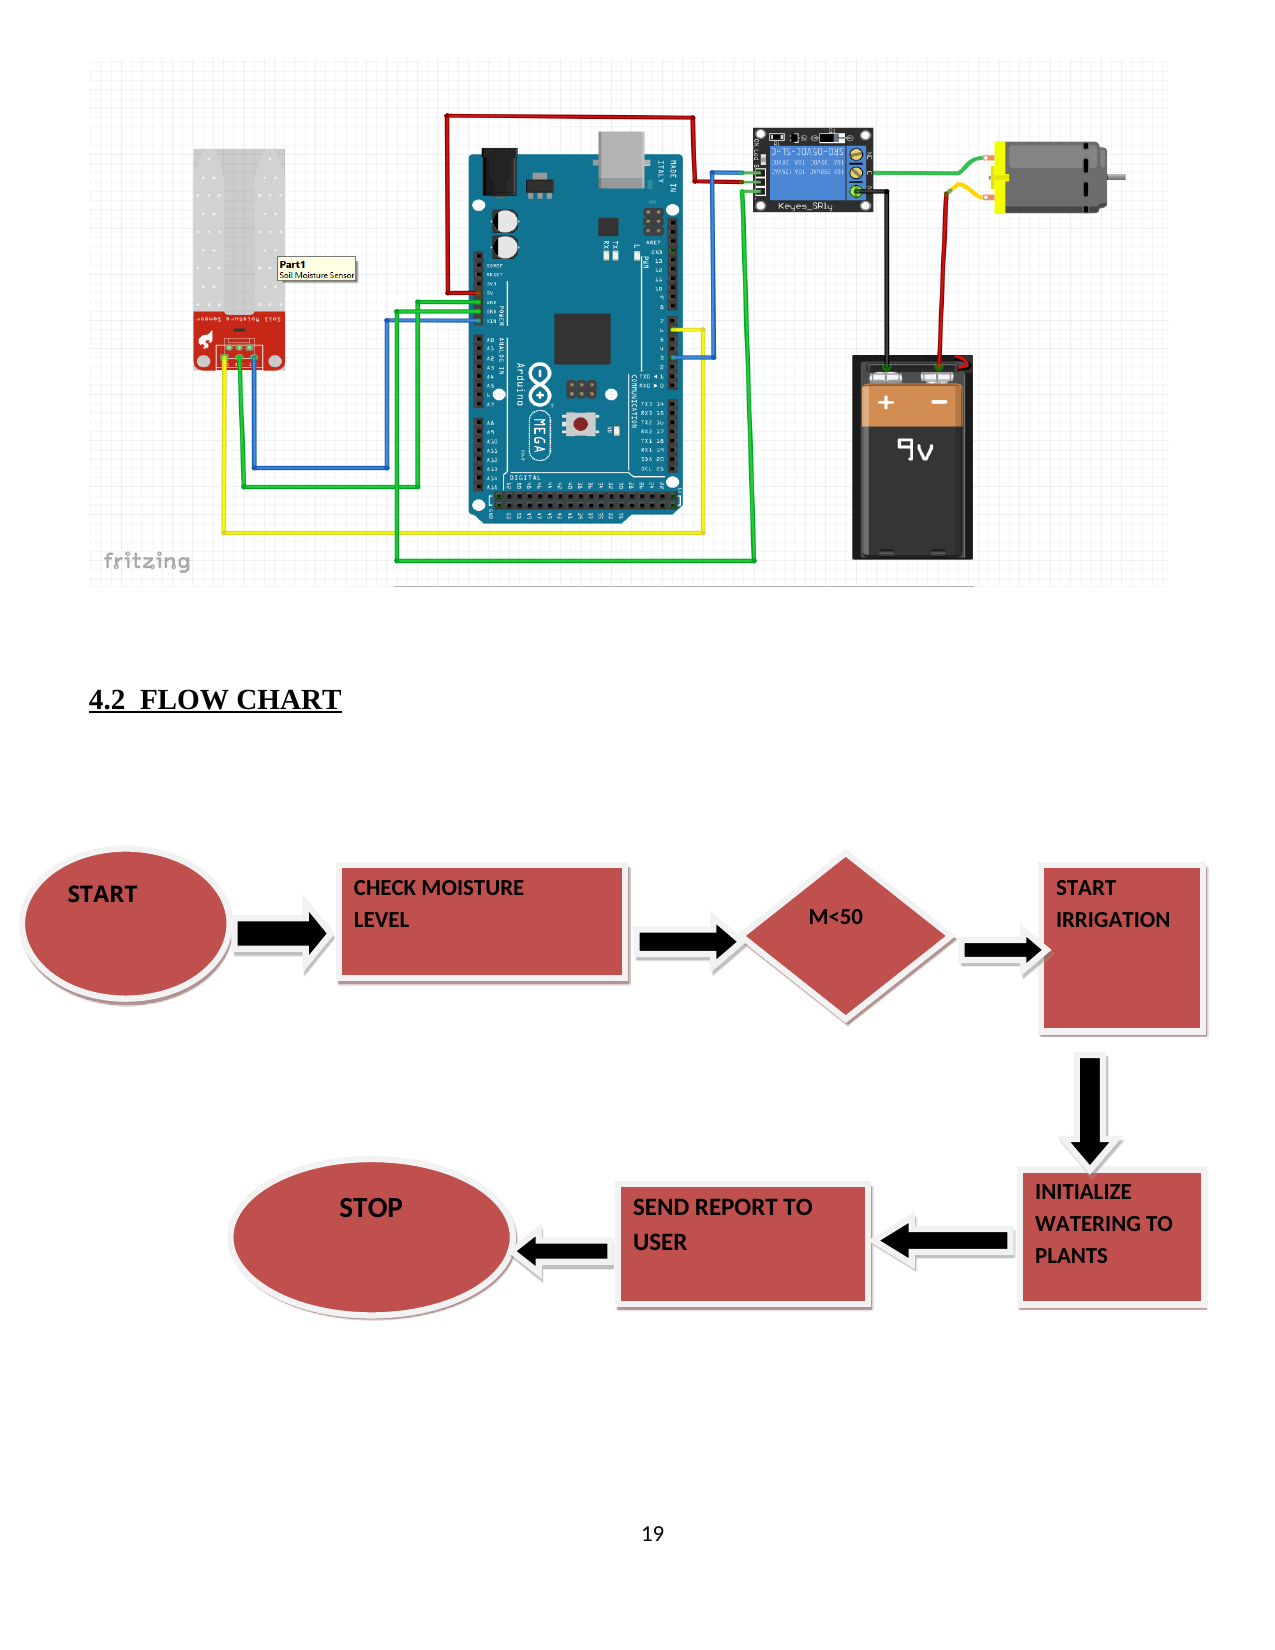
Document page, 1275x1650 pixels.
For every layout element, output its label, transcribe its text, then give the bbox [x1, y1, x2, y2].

text 4.2 FLOW CHART [89, 682, 1216, 716]
picture [88, 59, 1169, 587]
